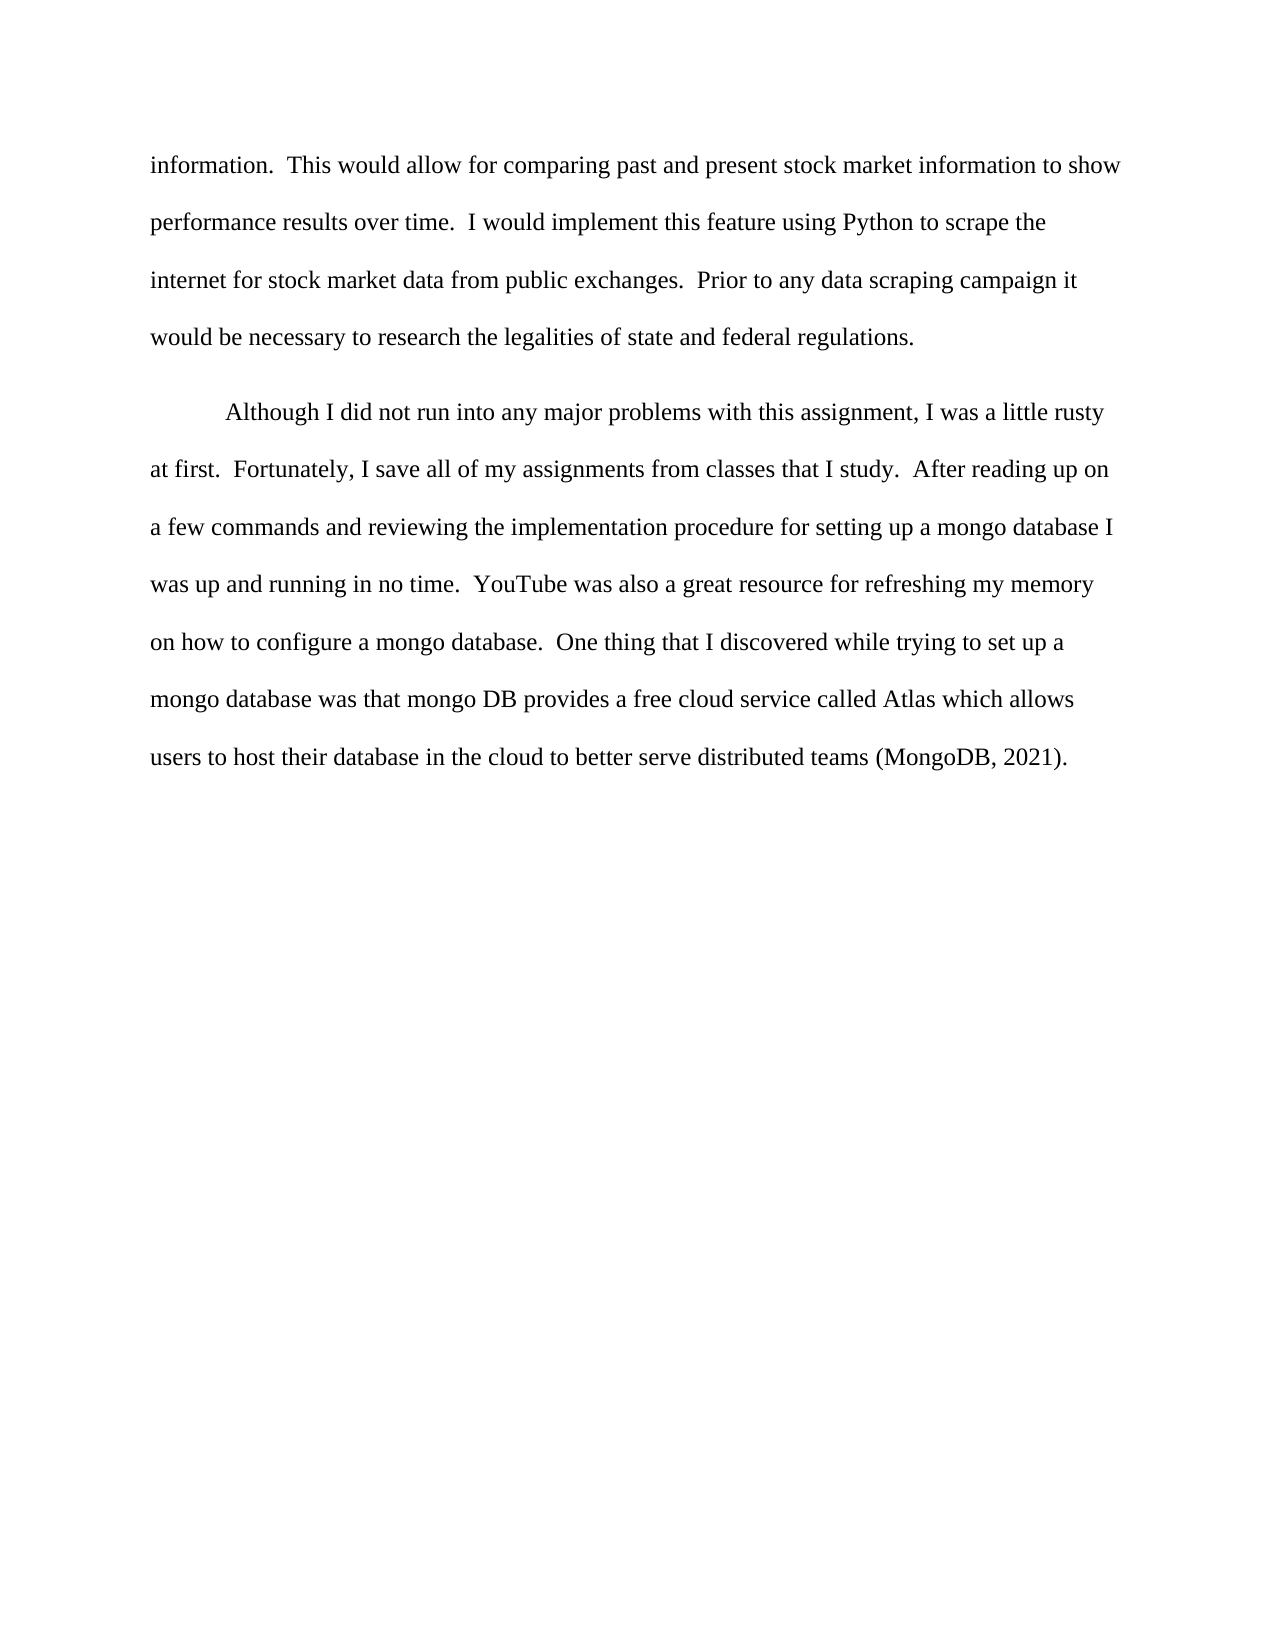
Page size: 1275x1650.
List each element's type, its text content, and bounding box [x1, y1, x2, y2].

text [150, 150, 1125, 351]
text Although I did not run into any major problems with this assignment, I was a little rusty at first. Fortunately, I save all of my assignments from classes that I study. After reading up on a few commands and reviewing the implementation procedure for setting up a mongo database I was up and running in no time. YouTube was also a great resource for refreshing my memory on how to configure a mongo database. One thing that I discovered while trying to set up a mongo database was that mongo DB provides a free cloud service called Atlas which allows users to host their database in the cloud to better serve distributed teams. [150, 397, 1125, 770]
